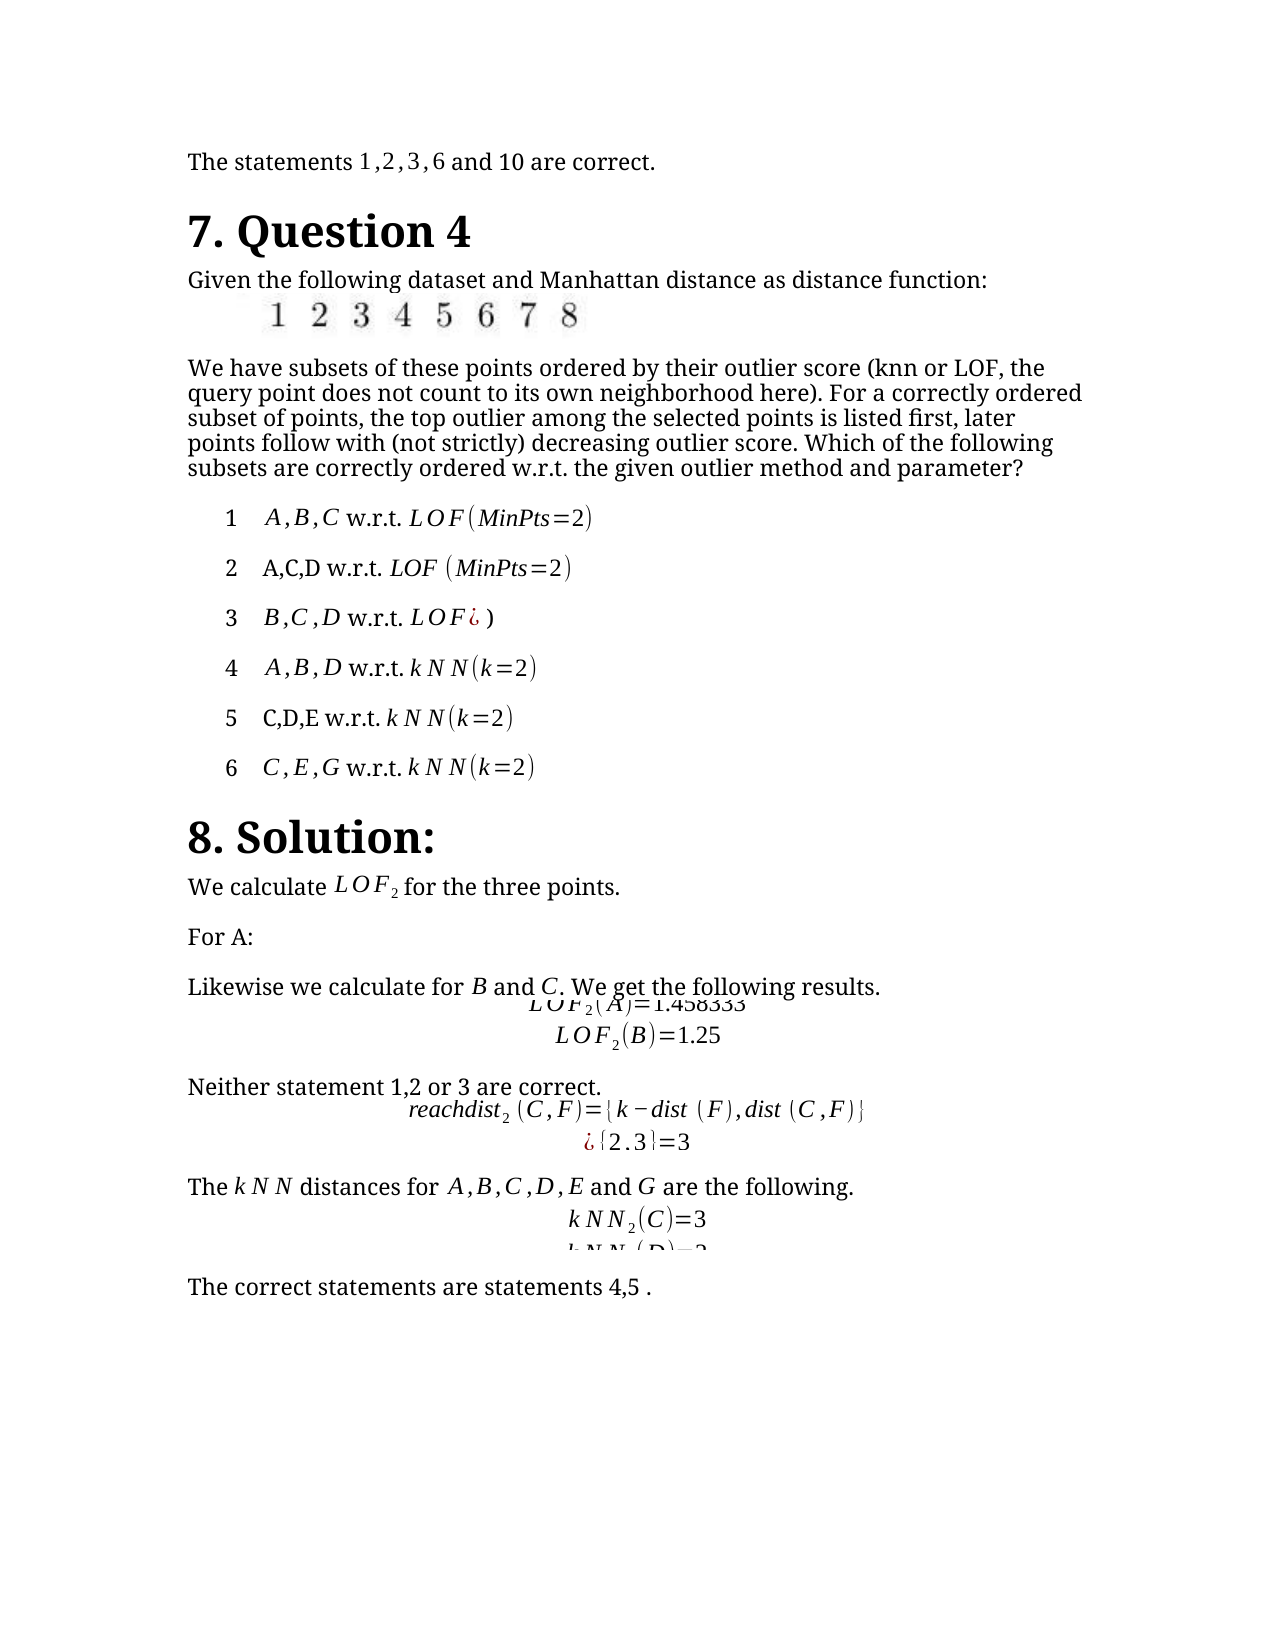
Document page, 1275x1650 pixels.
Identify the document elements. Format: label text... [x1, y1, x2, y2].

text The statements and 10 are correct. [187, 150, 1087, 175]
text 7. Question 4 [187, 212, 1087, 256]
list C,D,E w.r.t. [225, 706, 1087, 731]
list w.r.t. [225, 656, 1087, 681]
text 8. Solution: [187, 819, 1087, 862]
text The correct statements are statements 4,5 . [187, 1275, 1087, 1300]
list A,C,D w.r.t. [225, 556, 1087, 581]
text Neither statement 1,2 or 3 are correct. [187, 1075, 1087, 1100]
text Likewise we calculate for and . We get the following results. [187, 975, 1087, 1000]
list w.r.t. [225, 756, 1087, 781]
text The distances for and are the following. [187, 1175, 1087, 1200]
text For A: [187, 925, 1087, 950]
text Given the following dataset and Manhattan distance as distance function: [187, 269, 1087, 294]
text We have subsets of these points ordered by their outlier score (knn or LOF, the query point does not count to its own neighborhood here). For a correctly ordered subset of points, the top outlier among the selected points is listed first, later points follow with (not strictly) decreasing outlier score. Which of the following subsets are correctly ordered w.r.t. the given outlier method and parameter? [187, 356, 1087, 481]
text We calculate for the three points. [187, 875, 1087, 900]
list w.r.t. ) [225, 606, 1087, 631]
picture [187, 293, 594, 339]
list w.r.t. [225, 506, 1087, 531]
